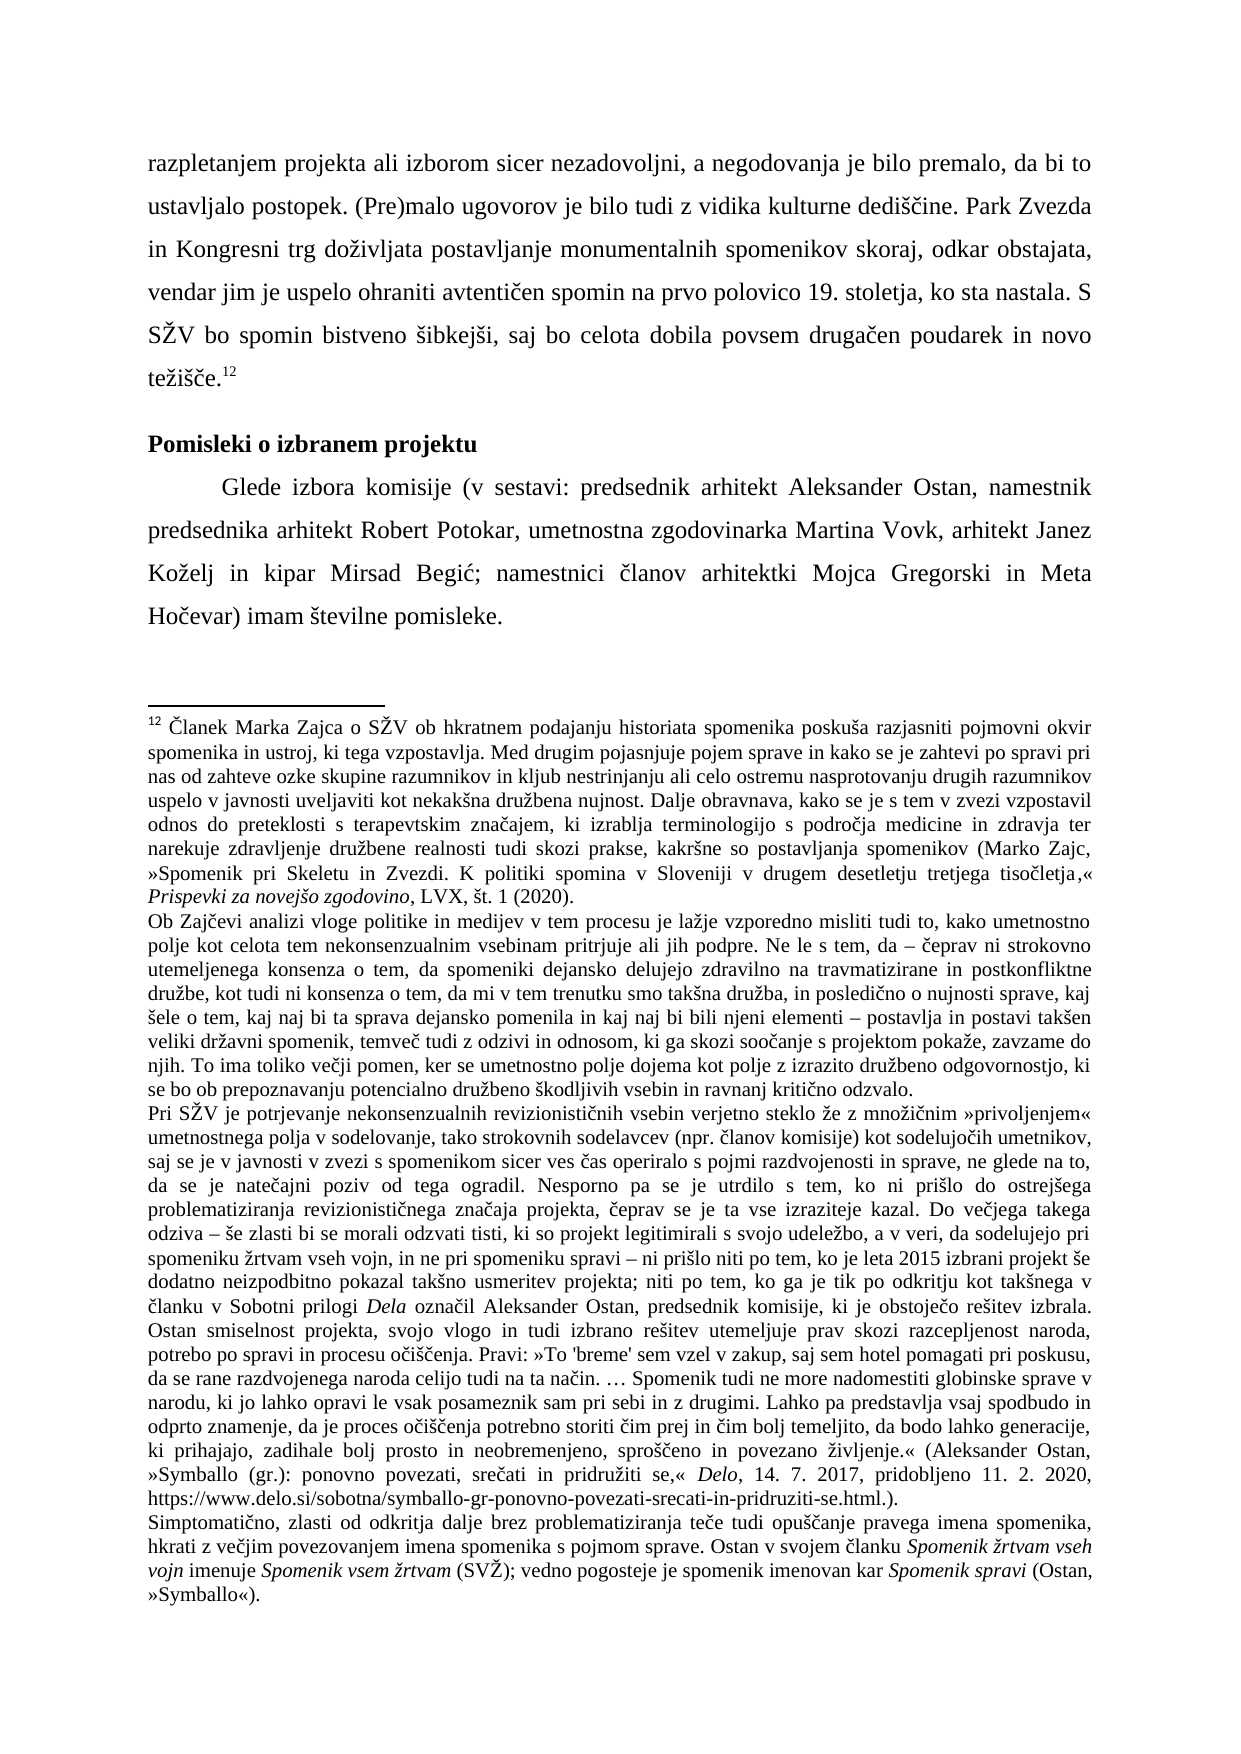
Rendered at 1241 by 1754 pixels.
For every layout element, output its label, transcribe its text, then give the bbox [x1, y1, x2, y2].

text Elaborate je nato dobila v roke komisija in polemizirala o njih na več sejah. Po razglasitvi rezultatov je bil natečaj predstavljen tudi z razstavo. Številni smo bili z razpletanjem projekta ali izborom sicer nezadovoljni, a negodovanja je bilo premalo, da bi to ustavljalo postopek. (Pre)malo ugovorov je bilo tudi z vidika kulturne dediščine. Park Zvezda in Kongresni trg doživljata postavljanje monumentalnih spomenikov skoraj, odkar obstajata, vendar jim je uspelo ohraniti avtentičen spomin na prvo polovico 19. stoletja, ko sta nastala. S SŽV bo spomin bistveno šibkejši, saj bo celota dobila povsem drugačen poudarek in novo težišče. [148, 148, 1093, 392]
text Glede izbora komisije (v sestavi: predsednik arhitekt Aleksander Ostan, namestnik predsednika arhitekt Robert Potokar, umetnostna zgodovinarka Martina Vovk, arhitekt Janez Koželj in kipar Mirsad Begić; namestnici članov arhitektki Mojca Gregorski in Meta Hočevar) imam številne pomisleke. [148, 472, 1093, 630]
text Pomisleki o izbranem projektu [148, 429, 1093, 458]
